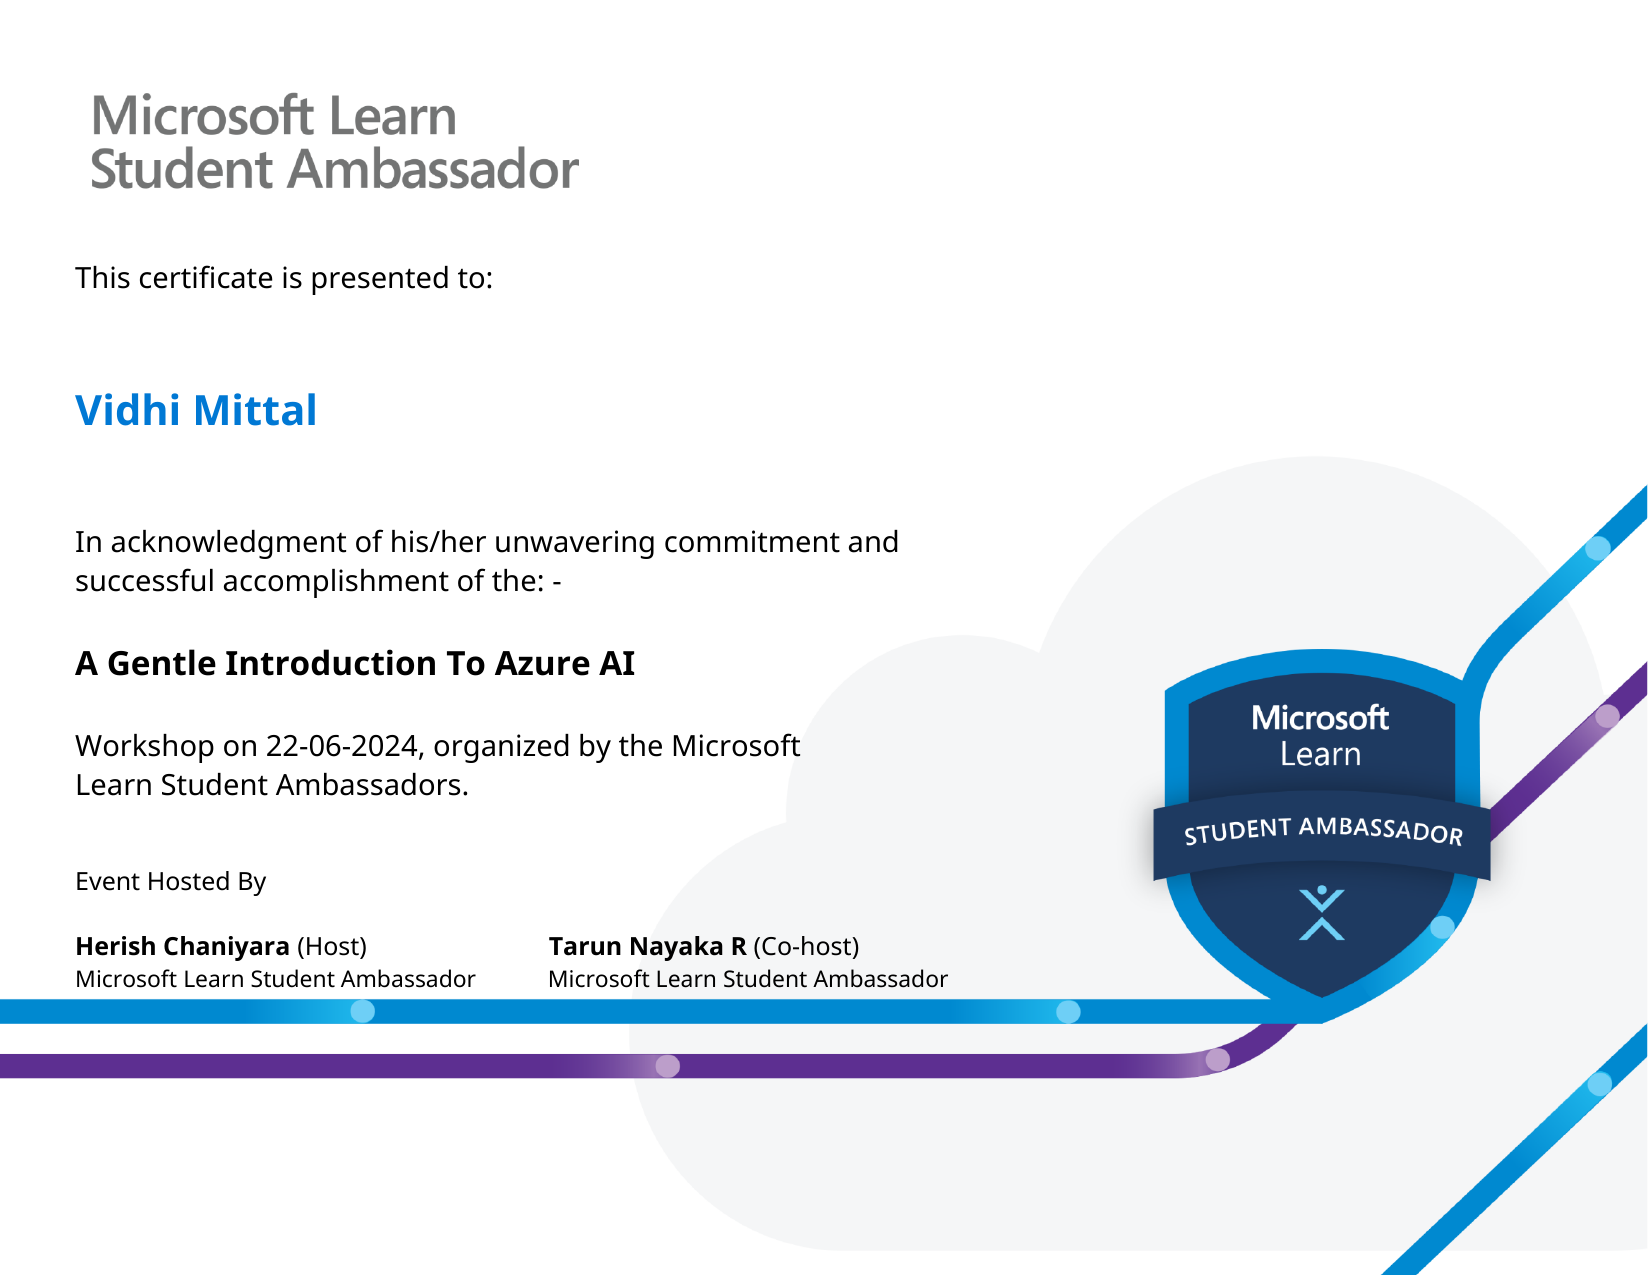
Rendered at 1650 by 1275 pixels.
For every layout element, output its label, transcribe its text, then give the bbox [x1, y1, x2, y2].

picture [0, 0, 1648, 1275]
table_cell In acknowledgment of his/her unwavering commitment and successful accomplishment of the: - A Gentle Introduction To Azure AI Workshop on 22-06-2024, organized by the Microsoft Learn Student Ambassadors. [64, 521, 1135, 844]
table_cell [64, 994, 1135, 1144]
table_cell Event Hosted By Herish Chaniyara (Host) Tarun Nayaka R (Co-host) Microsoft Learn Student Ambassador Microsoft Learn Student Ambassador [64, 844, 1135, 994]
table_cell Vidhi Mittal [64, 297, 1135, 521]
table_header This certificate is presented to: [64, 258, 1135, 297]
